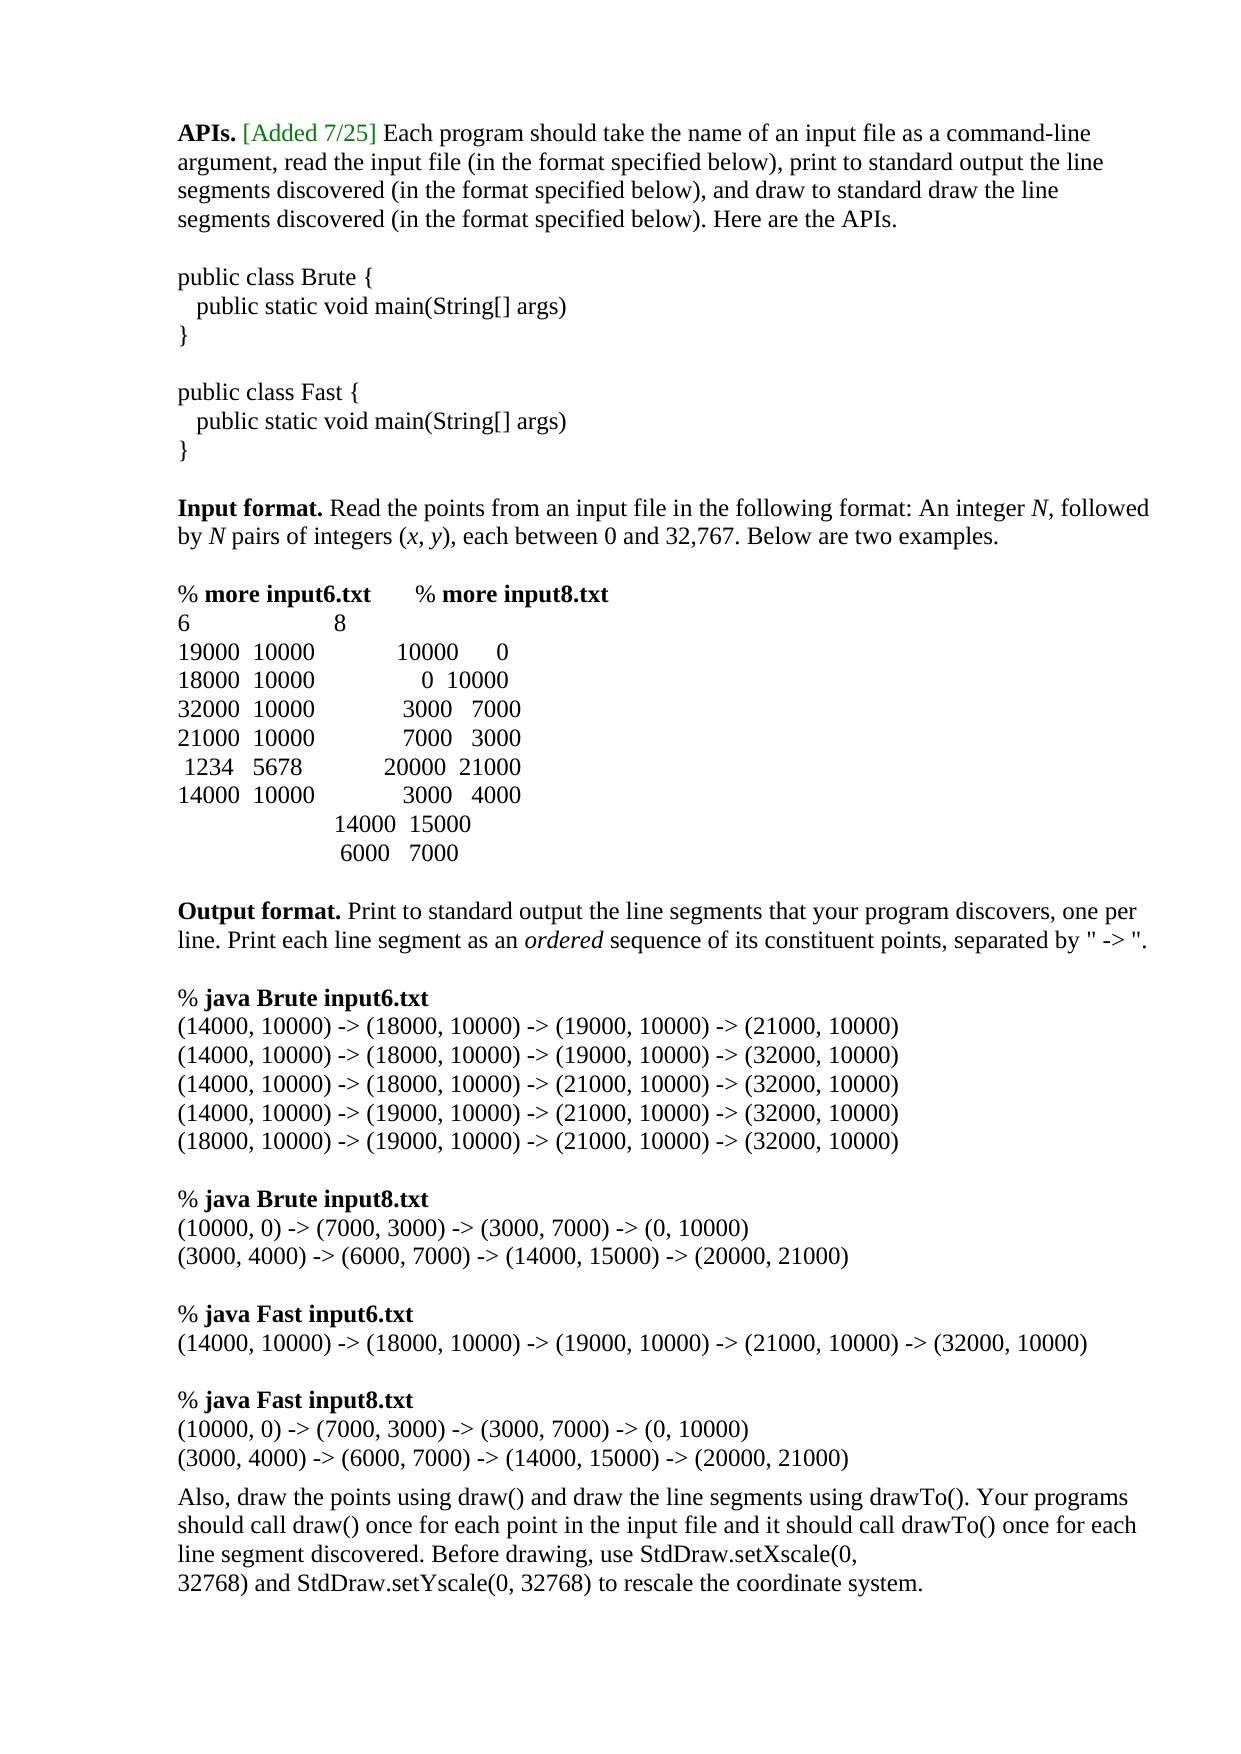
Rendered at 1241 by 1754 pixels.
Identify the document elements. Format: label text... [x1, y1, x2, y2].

text % java Fast input8.txt [177, 1385, 1152, 1414]
text (3000, 4000) -> (6000, 7000) -> (14000, 15000) -> (20000, 21000) [177, 1241, 1152, 1270]
text % java Fast input6.txt [177, 1299, 1152, 1328]
text (10000, 0) -> (7000, 3000) -> (3000, 7000) -> (0, 10000) [177, 1213, 1152, 1241]
text 6000 7000 [177, 838, 1152, 867]
text } [177, 320, 1152, 348]
text Input format. Read the points from an input file in the following format: An integer N, followed by N pairs of integers (x, y), each between 0 and 32,767. Below are two examples. [177, 493, 1152, 550]
text 6 8 [177, 608, 1152, 637]
text 1234 5678 20000 21000 [177, 752, 1152, 781]
text Also, draw the points using draw() and draw the line segments using drawTo(). Your programs should call draw() once for each point in the input file and it should call drawTo() once for each line segment discovered. Before drawing, use StdDraw.setXscale(0, 32768) and StdDraw.setYscale(0, 32768) to rescale the coordinate system. [177, 1482, 1152, 1597]
text 19000 10000 10000 0 [177, 637, 1152, 666]
text public static void main(String[] args) [177, 406, 1152, 435]
text public class Brute { [177, 262, 1152, 291]
text APIs. [Added 7/25] Each program should take the name of an input file as a command-line argument, read the input file (in the format specified below), print to standard output the line segments discovered (in the format specified below), and draw to standard draw the line segments discovered (in the format specified below). Here are the APIs. [177, 118, 1152, 233]
text (14000, 10000) -> (18000, 10000) -> (19000, 10000) -> (21000, 10000) [177, 1011, 1152, 1040]
text Output format. Print to standard output the line segments that your program discovers, one per line. Print each line segment as an ordered sequence of its constituent points, separated by " -> ". [177, 896, 1152, 953]
text (3000, 4000) -> (6000, 7000) -> (14000, 15000) -> (20000, 21000) [177, 1443, 1152, 1471]
text public class Fast { [177, 377, 1152, 406]
text 32000 10000 3000 7000 [177, 694, 1152, 723]
text 18000 10000 0 10000 [177, 666, 1152, 694]
text % more input6.txt % more input8.txt [177, 579, 1152, 608]
text % java Brute input8.txt [177, 1184, 1152, 1213]
text 14000 15000 [177, 809, 1152, 838]
text 21000 10000 7000 3000 [177, 723, 1152, 752]
text (10000, 0) -> (7000, 3000) -> (3000, 7000) -> (0, 10000) [177, 1414, 1152, 1443]
text (18000, 10000) -> (19000, 10000) -> (21000, 10000) -> (32000, 10000) [177, 1126, 1152, 1155]
text 14000 10000 3000 4000 [177, 781, 1152, 809]
text (14000, 10000) -> (19000, 10000) -> (21000, 10000) -> (32000, 10000) [177, 1098, 1152, 1126]
text public static void main(String[] args) [177, 291, 1152, 320]
text % java Brute input6.txt [177, 983, 1152, 1011]
text } [177, 435, 1152, 463]
text (14000, 10000) -> (18000, 10000) -> (19000, 10000) -> (21000, 10000) -> (32000, 10000) [177, 1328, 1152, 1356]
text (14000, 10000) -> (18000, 10000) -> (21000, 10000) -> (32000, 10000) [177, 1069, 1152, 1098]
text (14000, 10000) -> (18000, 10000) -> (19000, 10000) -> (32000, 10000) [177, 1040, 1152, 1069]
